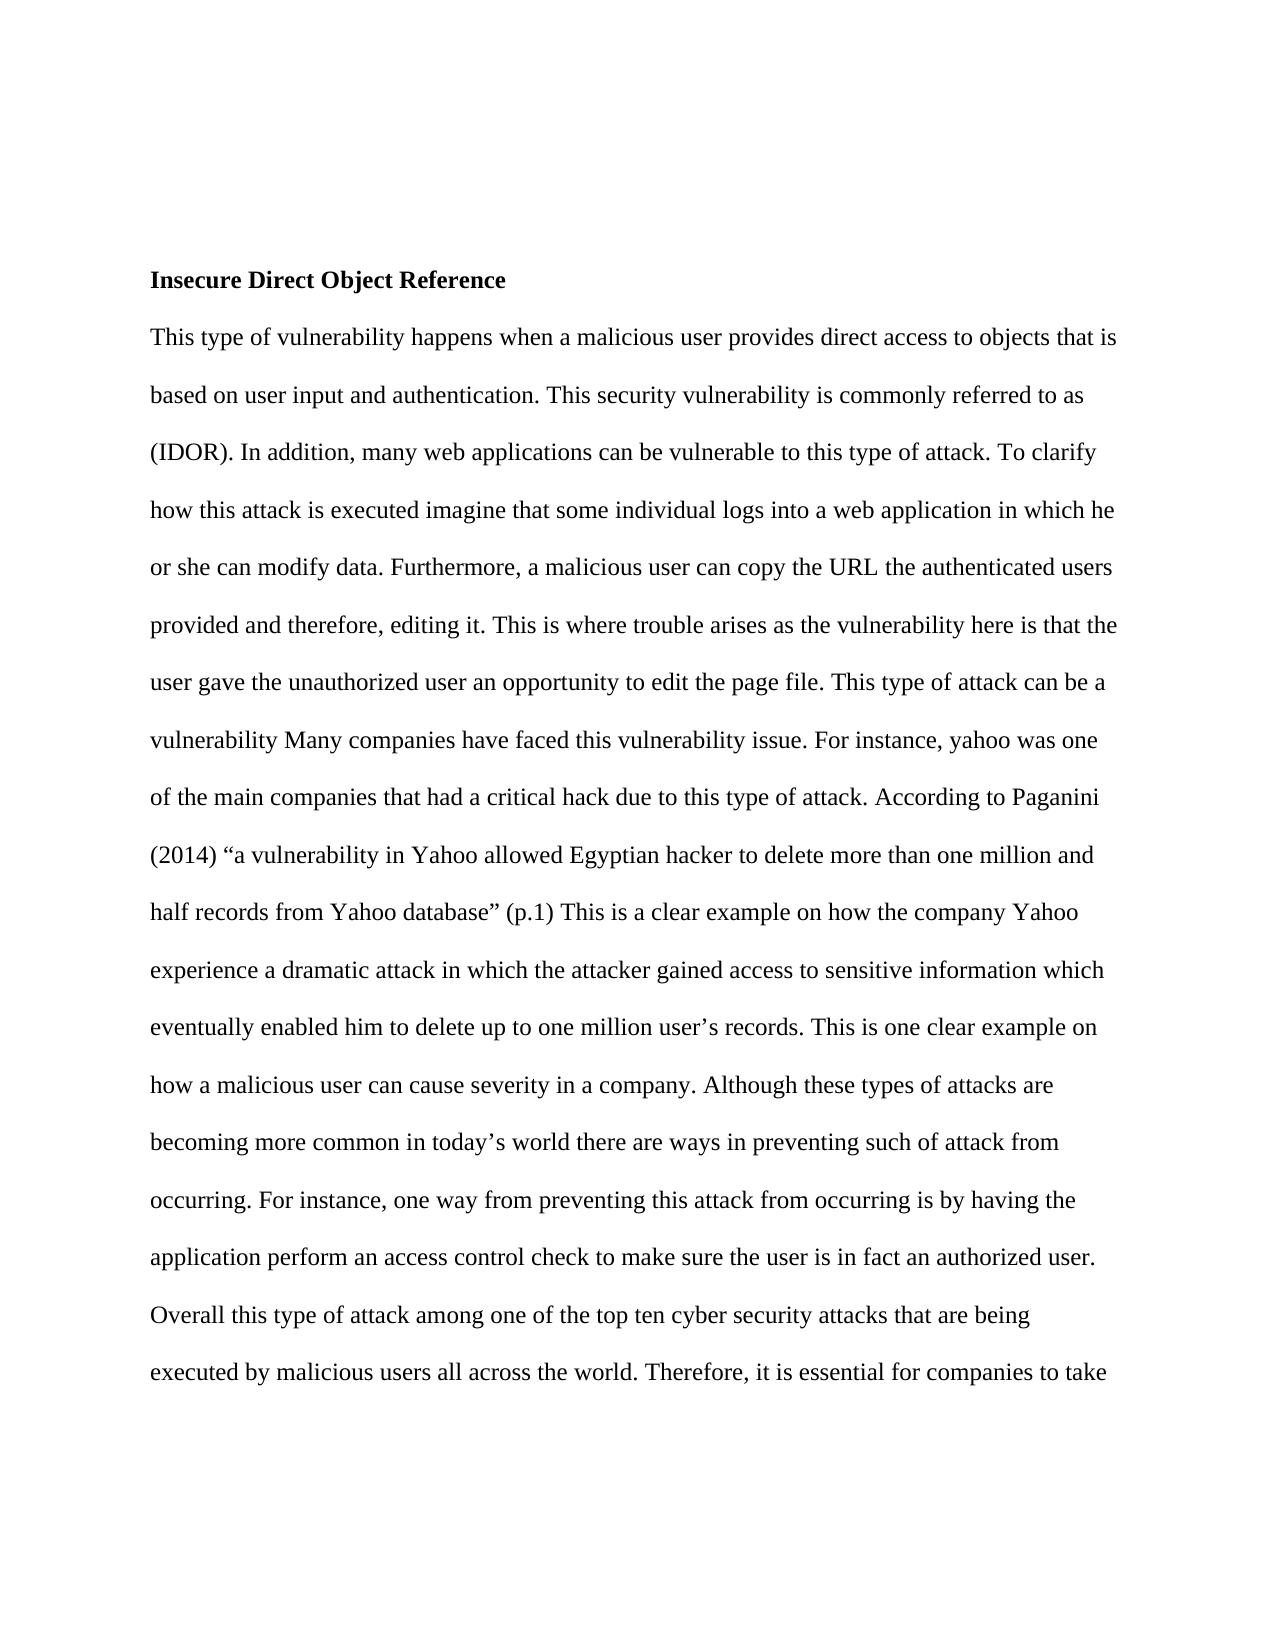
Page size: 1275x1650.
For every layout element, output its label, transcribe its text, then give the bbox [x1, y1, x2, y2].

text Insecure Direct Object Reference [150, 265, 1125, 294]
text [150, 322, 1125, 1386]
